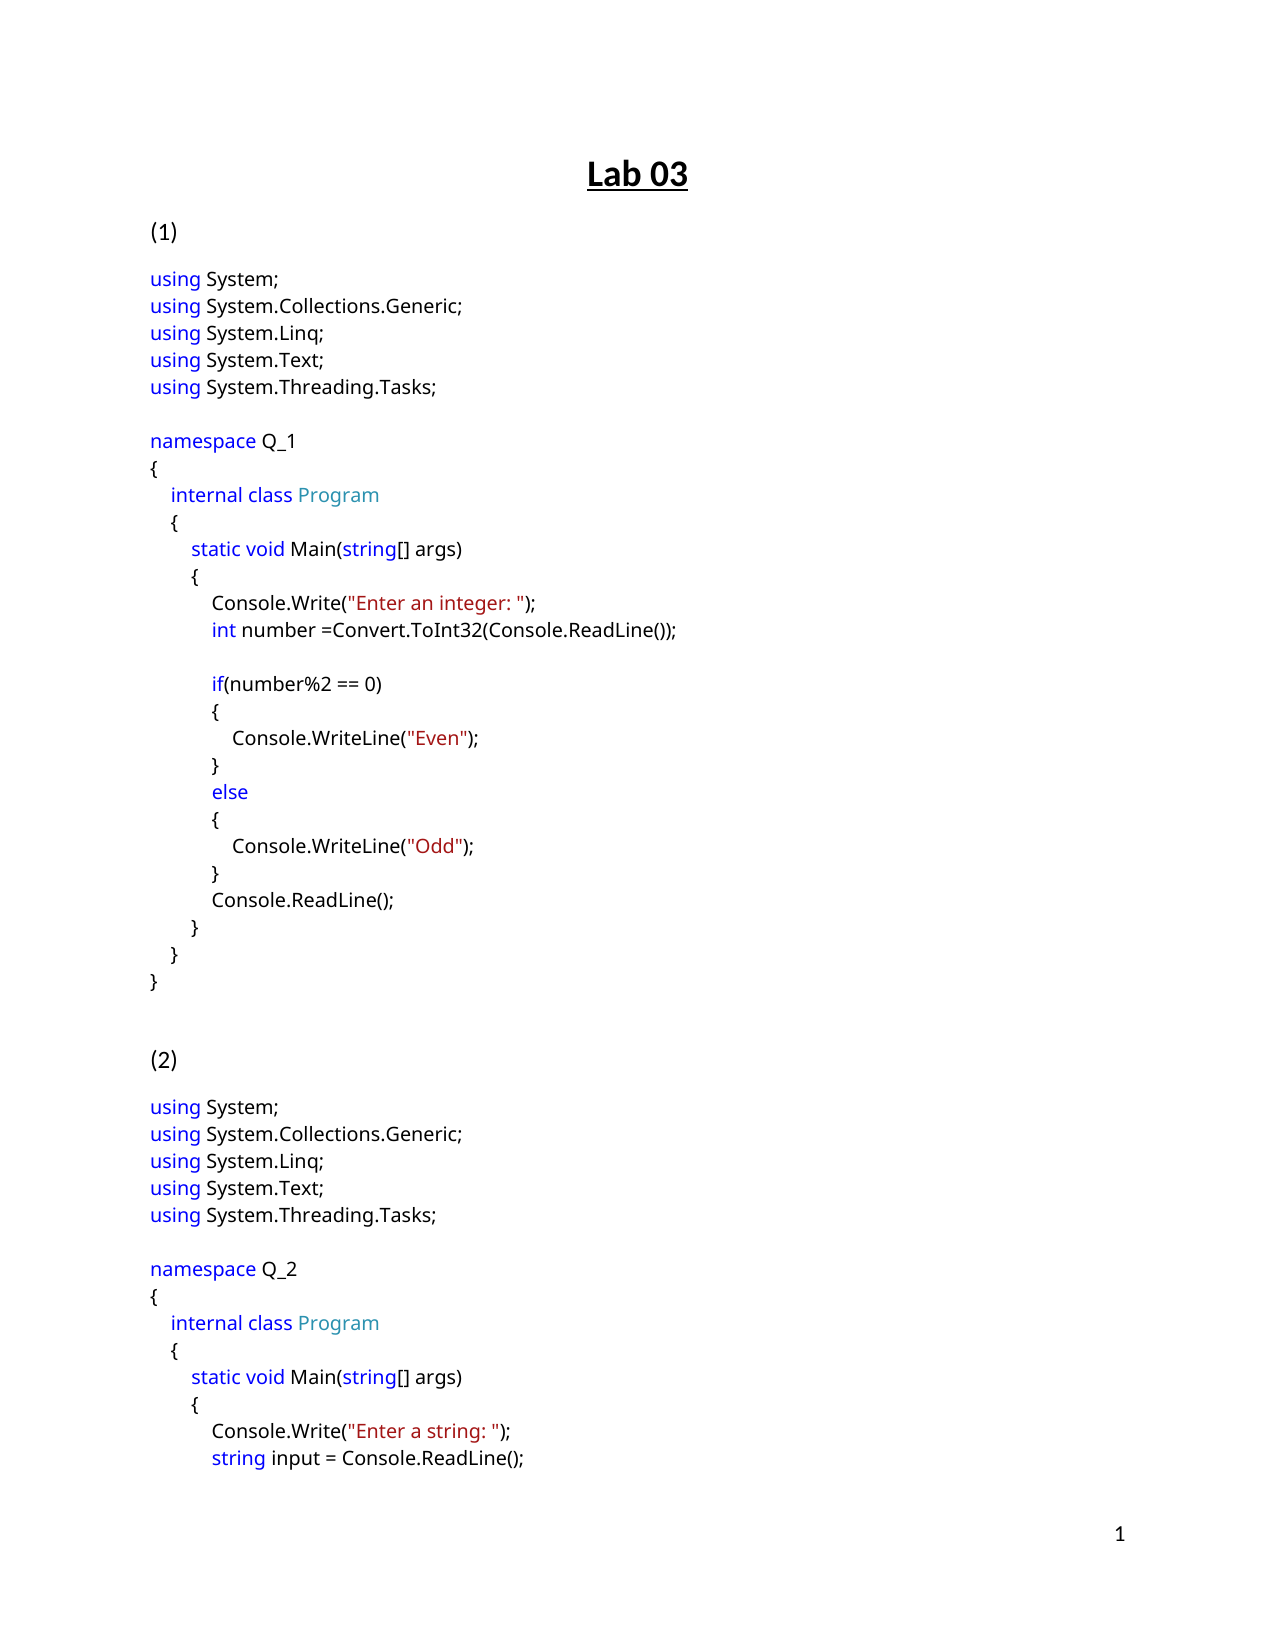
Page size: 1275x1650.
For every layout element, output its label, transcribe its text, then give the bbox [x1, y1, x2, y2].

text } [150, 967, 1125, 994]
text { [150, 805, 1125, 832]
text using System.Linq; [150, 1147, 1125, 1174]
text using System.Collections.Generic; [150, 293, 1125, 320]
text Console.WriteLine("Odd"); [150, 832, 1125, 859]
text Console.Write("Enter a string: "); [150, 1417, 1125, 1444]
text { [150, 1282, 1125, 1309]
text (1) [150, 216, 1125, 247]
text namespace Q_1 [150, 428, 1125, 454]
text internal class Program [150, 482, 1125, 508]
text using System.Threading.Tasks; [150, 1201, 1125, 1228]
text string input = Console.ReadLine(); [150, 1444, 1125, 1471]
text { [150, 454, 1125, 482]
text Console.WriteLine("Even"); [150, 724, 1125, 751]
text using System.Linq; [150, 320, 1125, 347]
text { [150, 697, 1125, 724]
text { [150, 1336, 1125, 1363]
text internal class Program [150, 1309, 1125, 1336]
text static void Main(string[] args) [150, 1363, 1125, 1390]
text static void Main(string[] args) [150, 536, 1125, 562]
text using System.Threading.Tasks; [150, 374, 1125, 401]
text using System.Collections.Generic; [150, 1120, 1125, 1147]
text } [150, 913, 1125, 940]
text Console.ReadLine(); [150, 886, 1125, 913]
text Console.Write("Enter an integer: "); [150, 589, 1125, 616]
text using System.Text; [150, 1174, 1125, 1201]
text int number =Convert.ToInt32(Console.ReadLine()); [150, 616, 1125, 643]
text namespace Q_2 [150, 1255, 1125, 1282]
text { [150, 508, 1125, 536]
text using System.Text; [150, 347, 1125, 374]
text using System; [150, 266, 1125, 293]
text { [150, 562, 1125, 589]
text { [150, 1390, 1125, 1417]
text } [150, 940, 1125, 967]
text (2) [150, 1044, 1125, 1074]
text if(number%2 == 0) [150, 670, 1125, 697]
text } [150, 859, 1125, 886]
text Lab 03 [150, 150, 1125, 196]
text using System; [150, 1093, 1125, 1120]
text else [150, 778, 1125, 805]
text } [150, 751, 1125, 778]
